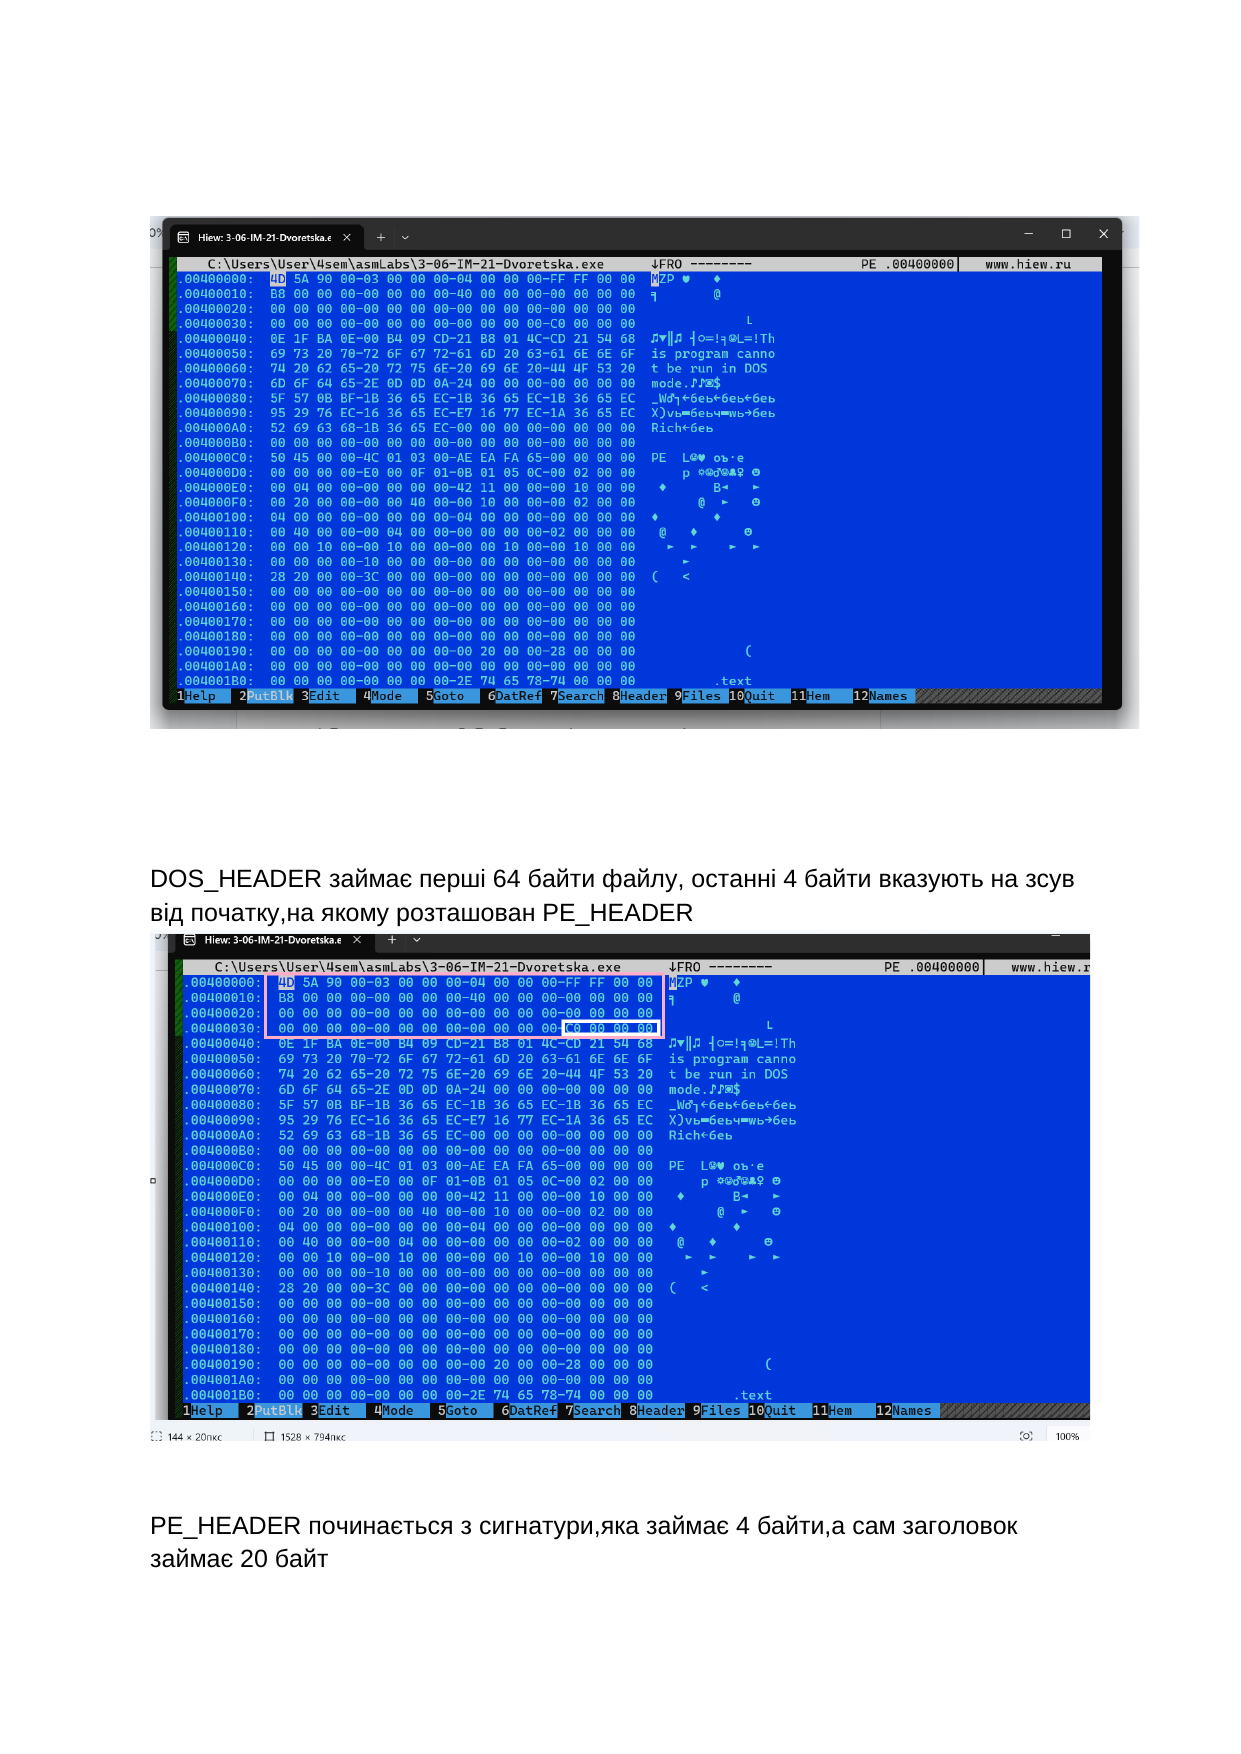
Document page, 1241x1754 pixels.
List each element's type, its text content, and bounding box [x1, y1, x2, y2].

text PE_HEADER починається з сигнатури,яка займає 4 байти,а сам заголовок займає 20 байт [150, 1511, 1090, 1573]
picture [150, 930, 1091, 1441]
picture [150, 216, 1140, 729]
text DOS_HEADER займає перші 64 байти файлу, останні 4 байти вказують на зсув від початку,на якому розташован PE_HEADER [150, 864, 1090, 926]
